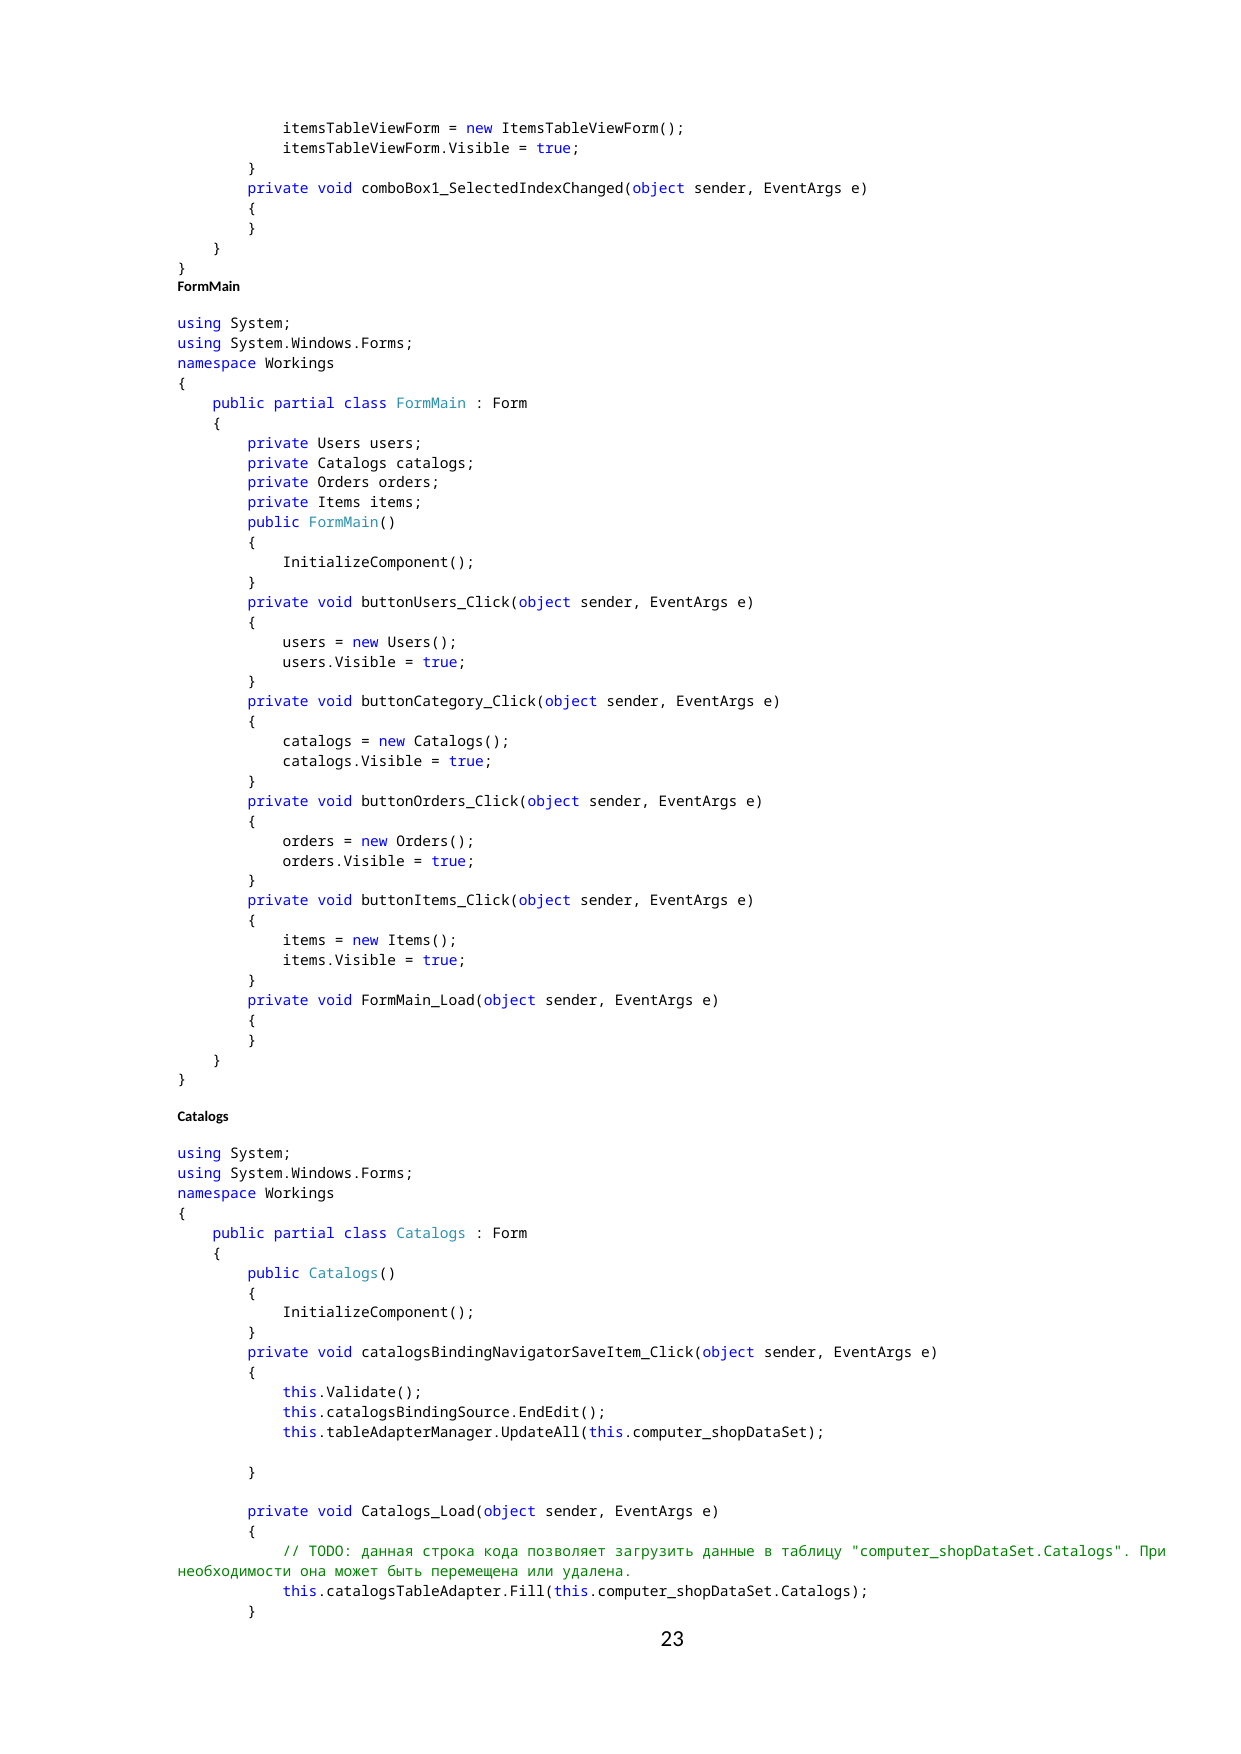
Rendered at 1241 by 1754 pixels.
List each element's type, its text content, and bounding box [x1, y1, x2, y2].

text items = new Items(); [177, 930, 1167, 950]
text } [177, 237, 1167, 257]
text itemsTableViewForm.Visible = true; [177, 138, 1167, 158]
text InitializeComponent(); [177, 1302, 1167, 1322]
text private Orders orders; [177, 472, 1167, 492]
text this.catalogsTableAdapter.Fill(this.computer_shopDataSet.Catalogs); [177, 1581, 1167, 1601]
text { [177, 711, 1167, 731]
text } [177, 1049, 1167, 1069]
text items.Visible = true; [177, 950, 1167, 970]
text } [177, 671, 1167, 691]
text { [177, 1521, 1167, 1541]
text catalogs = new Catalogs(); [177, 731, 1167, 751]
text using System.Windows.Forms; [177, 333, 1167, 353]
text } [177, 1322, 1167, 1342]
text private Items items; [177, 492, 1167, 512]
text { [177, 1243, 1167, 1262]
text InitializeComponent(); [177, 552, 1167, 572]
text users.Visible = true; [177, 651, 1167, 671]
text private void FormMain_Load(object sender, EventArgs e) [177, 989, 1167, 1009]
text orders.Visible = true; [177, 850, 1167, 870]
text private void buttonCategory_Click(object sender, EventArgs e) [177, 691, 1167, 711]
text { [177, 1203, 1167, 1223]
text this.catalogsBindingSource.EndEdit(); [177, 1402, 1167, 1422]
text } [177, 572, 1167, 592]
text using System; [177, 313, 1167, 333]
text { [177, 413, 1167, 432]
text } [177, 257, 1167, 277]
text orders = new Orders(); [177, 830, 1167, 850]
text private Catalogs catalogs; [177, 452, 1167, 472]
text } [177, 771, 1167, 791]
text this.tableAdapterManager.UpdateAll(this.computer_shopDataSet); [177, 1422, 1167, 1442]
text itemsTableViewForm = new ItemsTableViewForm(); [177, 118, 1167, 138]
text public partial class FormMain : Form [177, 393, 1167, 413]
text using System.Windows.Forms; [177, 1163, 1167, 1183]
text { [177, 811, 1167, 830]
text { [177, 532, 1167, 552]
text FormMain [177, 277, 1167, 295]
text } [177, 1601, 1167, 1621]
text } [177, 158, 1167, 178]
text } [177, 218, 1167, 237]
text Catalogs [177, 1107, 1167, 1125]
text { [177, 1282, 1167, 1302]
text using System; [177, 1143, 1167, 1163]
text { [177, 198, 1167, 218]
text } [177, 1029, 1167, 1049]
text public Catalogs() [177, 1262, 1167, 1282]
text private Users users; [177, 432, 1167, 452]
text namespace Workings [177, 353, 1167, 373]
text private void comboBox1_SelectedIndexChanged(object sender, EventArgs e) [177, 178, 1167, 198]
text } [177, 1461, 1167, 1481]
text { [177, 1009, 1167, 1029]
text private void Catalogs_Load(object sender, EventArgs e) [177, 1501, 1167, 1521]
text namespace Workings [177, 1183, 1167, 1203]
text { [177, 612, 1167, 631]
text // TODO: данная строка кода позволяет загрузить данные в таблицу "computer_shopDataSet.Catalogs". При необходимости она может быть перемещена или удалена. [177, 1541, 1167, 1581]
text } [177, 970, 1167, 989]
text private void buttonOrders_Click(object sender, EventArgs e) [177, 791, 1167, 811]
text private void buttonUsers_Click(object sender, EventArgs e) [177, 592, 1167, 612]
text public FormMain() [177, 512, 1167, 532]
text this.Validate(); [177, 1382, 1167, 1402]
text } [177, 870, 1167, 890]
text catalogs.Visible = true; [177, 751, 1167, 771]
text { [177, 1362, 1167, 1382]
text public partial class Catalogs : Form [177, 1223, 1167, 1243]
text users = new Users(); [177, 631, 1167, 651]
text { [177, 910, 1167, 930]
text private void buttonItems_Click(object sender, EventArgs e) [177, 890, 1167, 910]
text private void catalogsBindingNavigatorSaveItem_Click(object sender, EventArgs e) [177, 1342, 1167, 1362]
text } [177, 1069, 1167, 1089]
text { [177, 373, 1167, 393]
